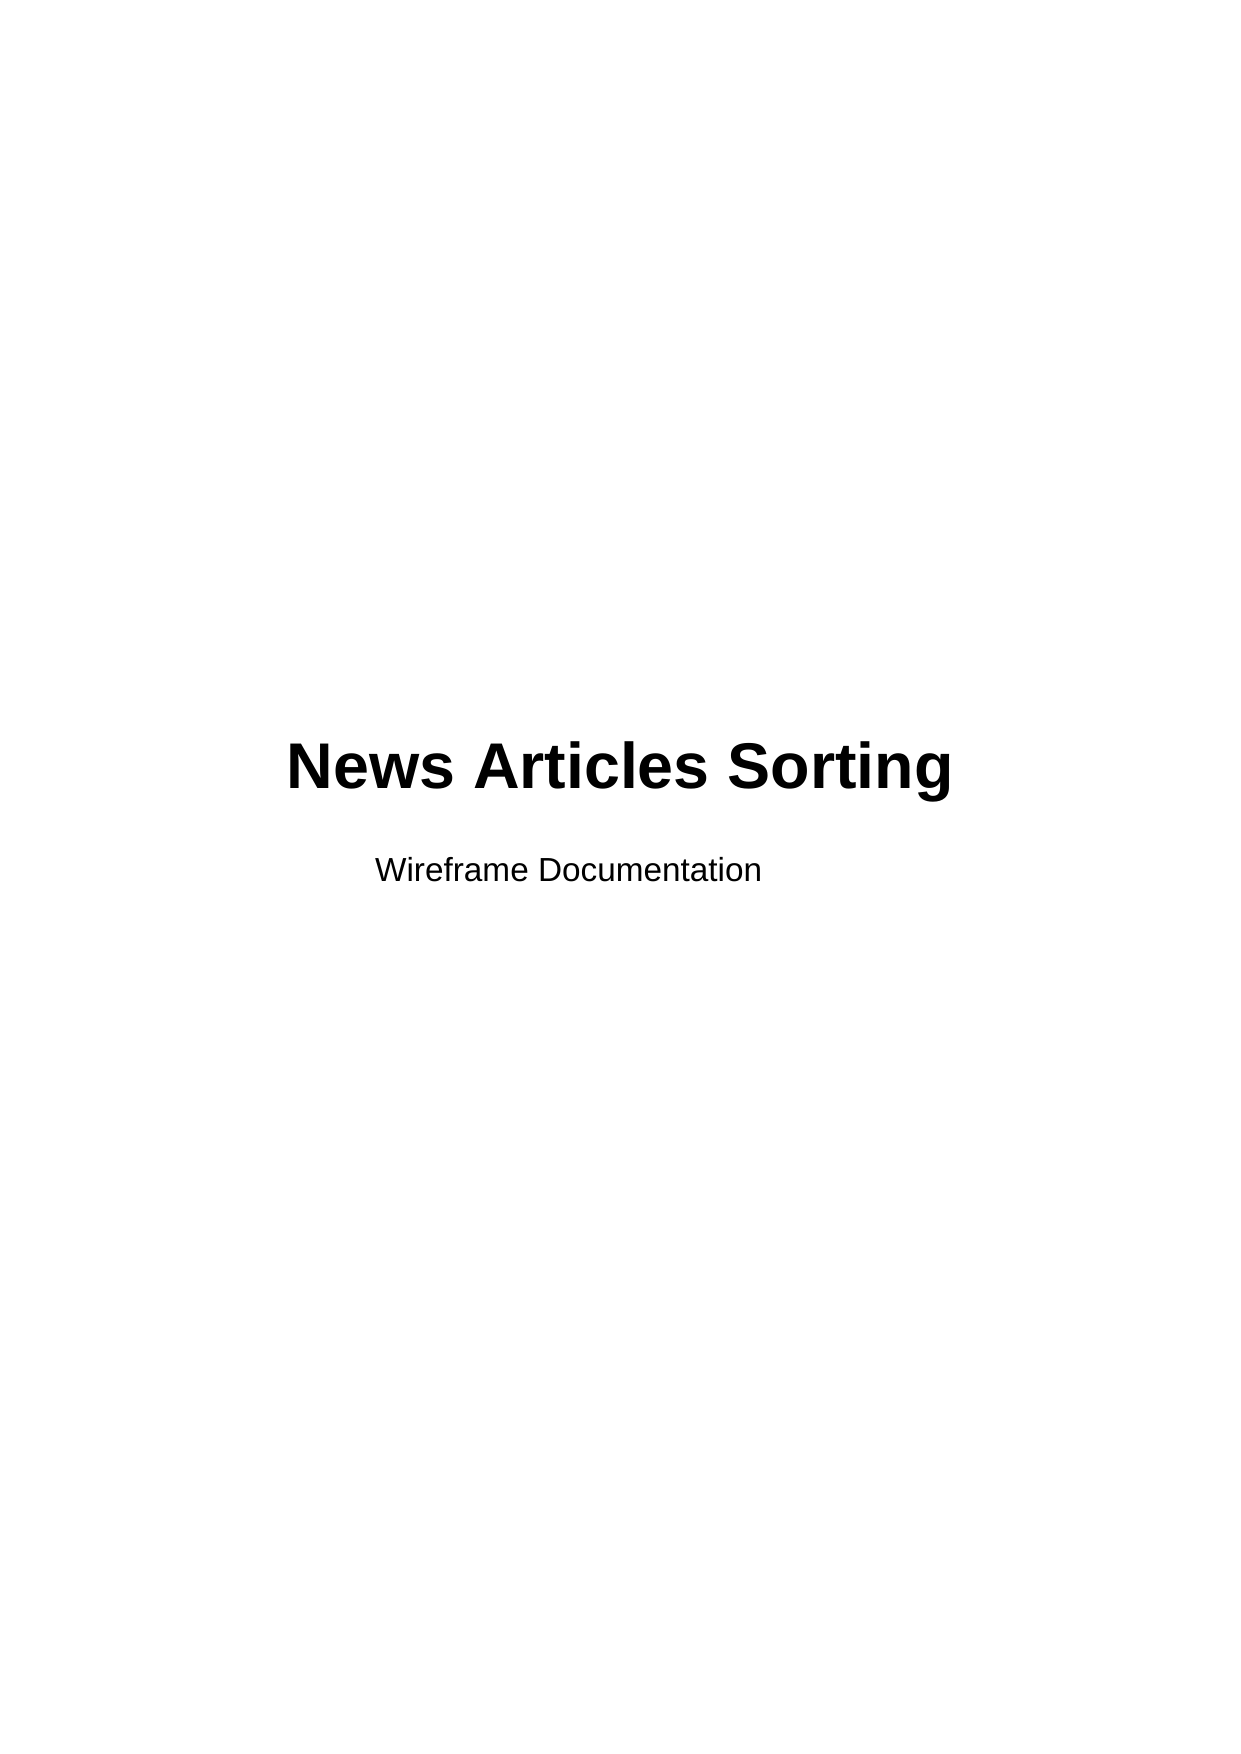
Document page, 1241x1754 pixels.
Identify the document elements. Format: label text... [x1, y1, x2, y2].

subtitle Wireframe Documentation [150, 851, 1090, 889]
title News Articles Sorting [150, 728, 1090, 802]
